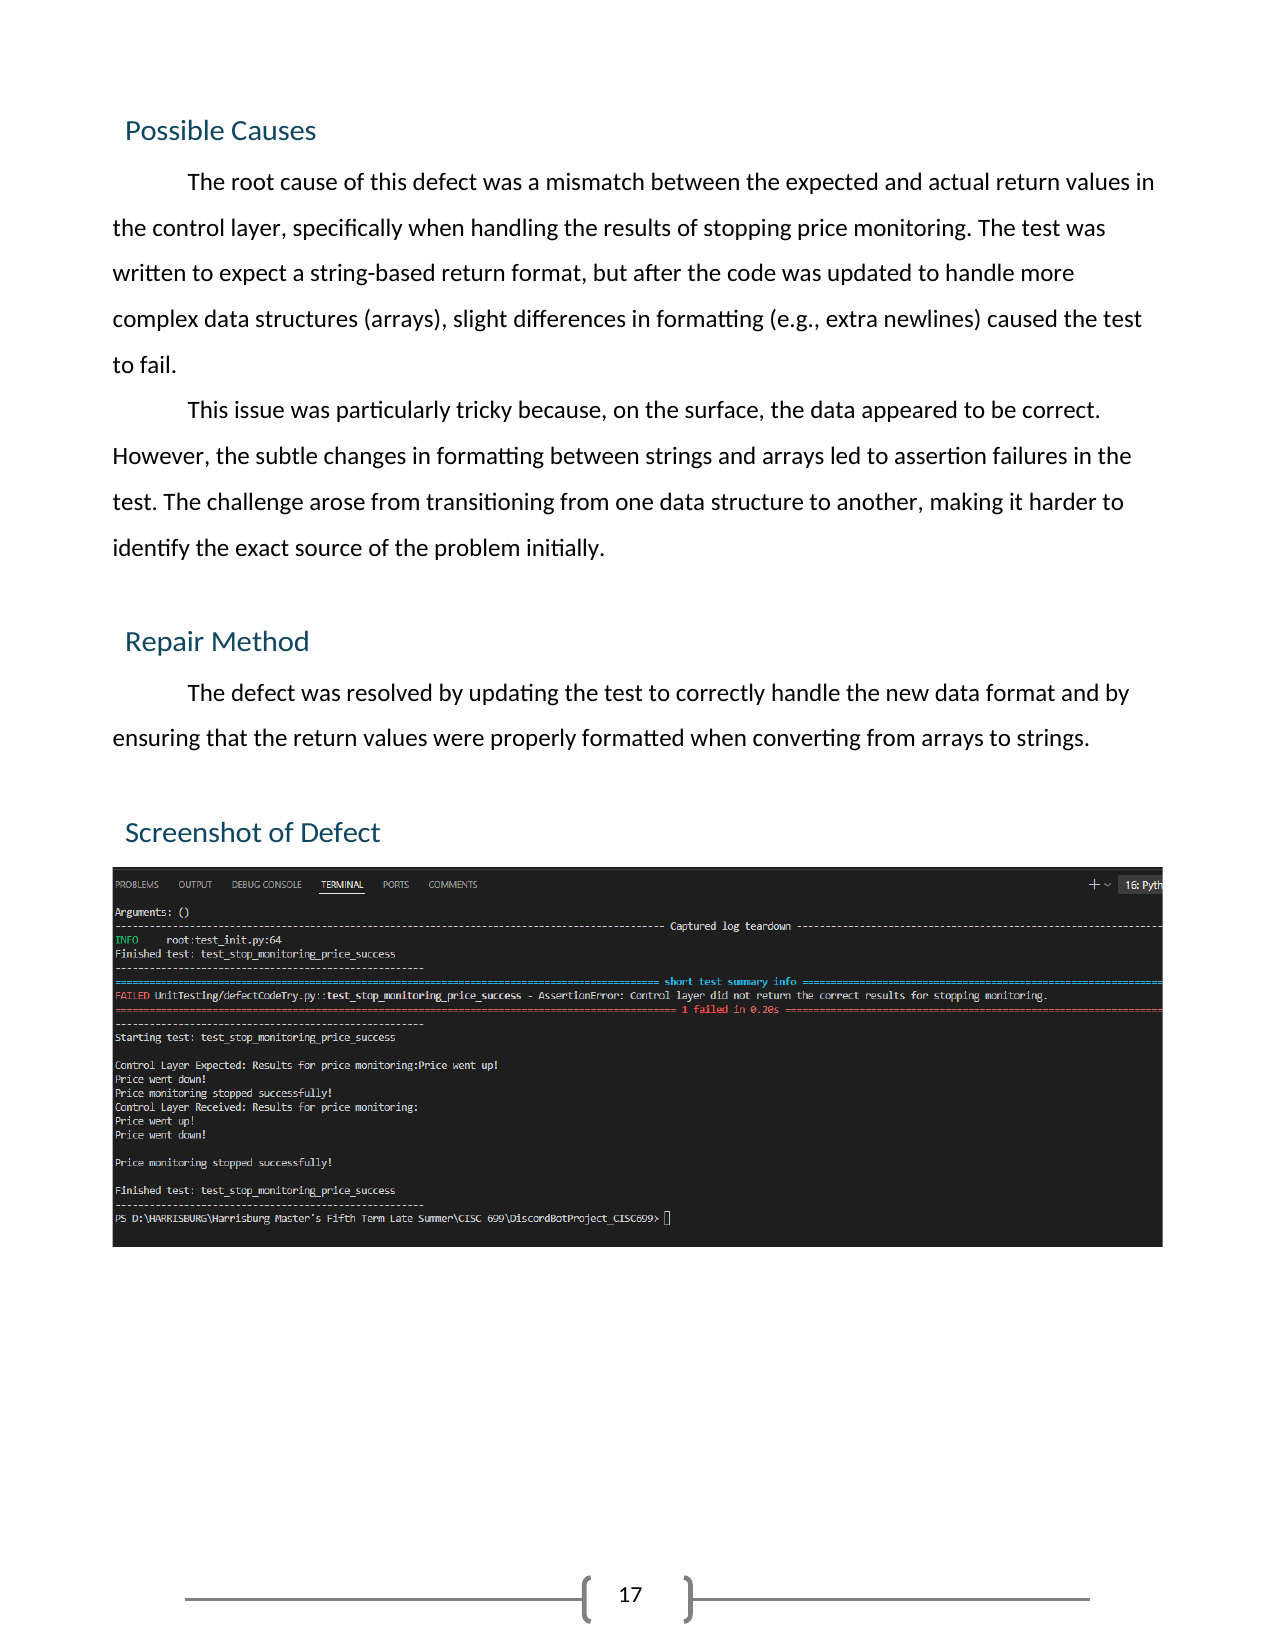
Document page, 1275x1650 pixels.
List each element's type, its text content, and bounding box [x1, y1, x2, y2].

subtitle Repair Method [125, 623, 1162, 659]
text The root cause of this defect was a mismatch between the expected and actual return values in the control layer, specifically when handling the results of stopping price monitoring. The test was written to expect a string-based return format, but after the code was updated to handle more complex data structures (arrays), slight differences in formatting (e.g., extra newlines) caused the test to fail. [112, 166, 1162, 379]
subtitle Screenshot of Defect [125, 814, 1162, 850]
text This issue was particularly tricky because, on the surface, the data appeared to be correct. However, the subtle changes in formatting between strings and arrays led to assertion failures in the test. The challenge arose from transitioning from one data structure to another, making it harder to identify the exact source of the problem initially. [112, 394, 1162, 562]
picture [112, 867, 1163, 1247]
text The defect was resolved by updating the test to correctly handle the new data format and by ensuring that the return values were properly formatted when converting from arrays to strings. [112, 677, 1162, 753]
subtitle Possible Causes [125, 112, 1162, 148]
